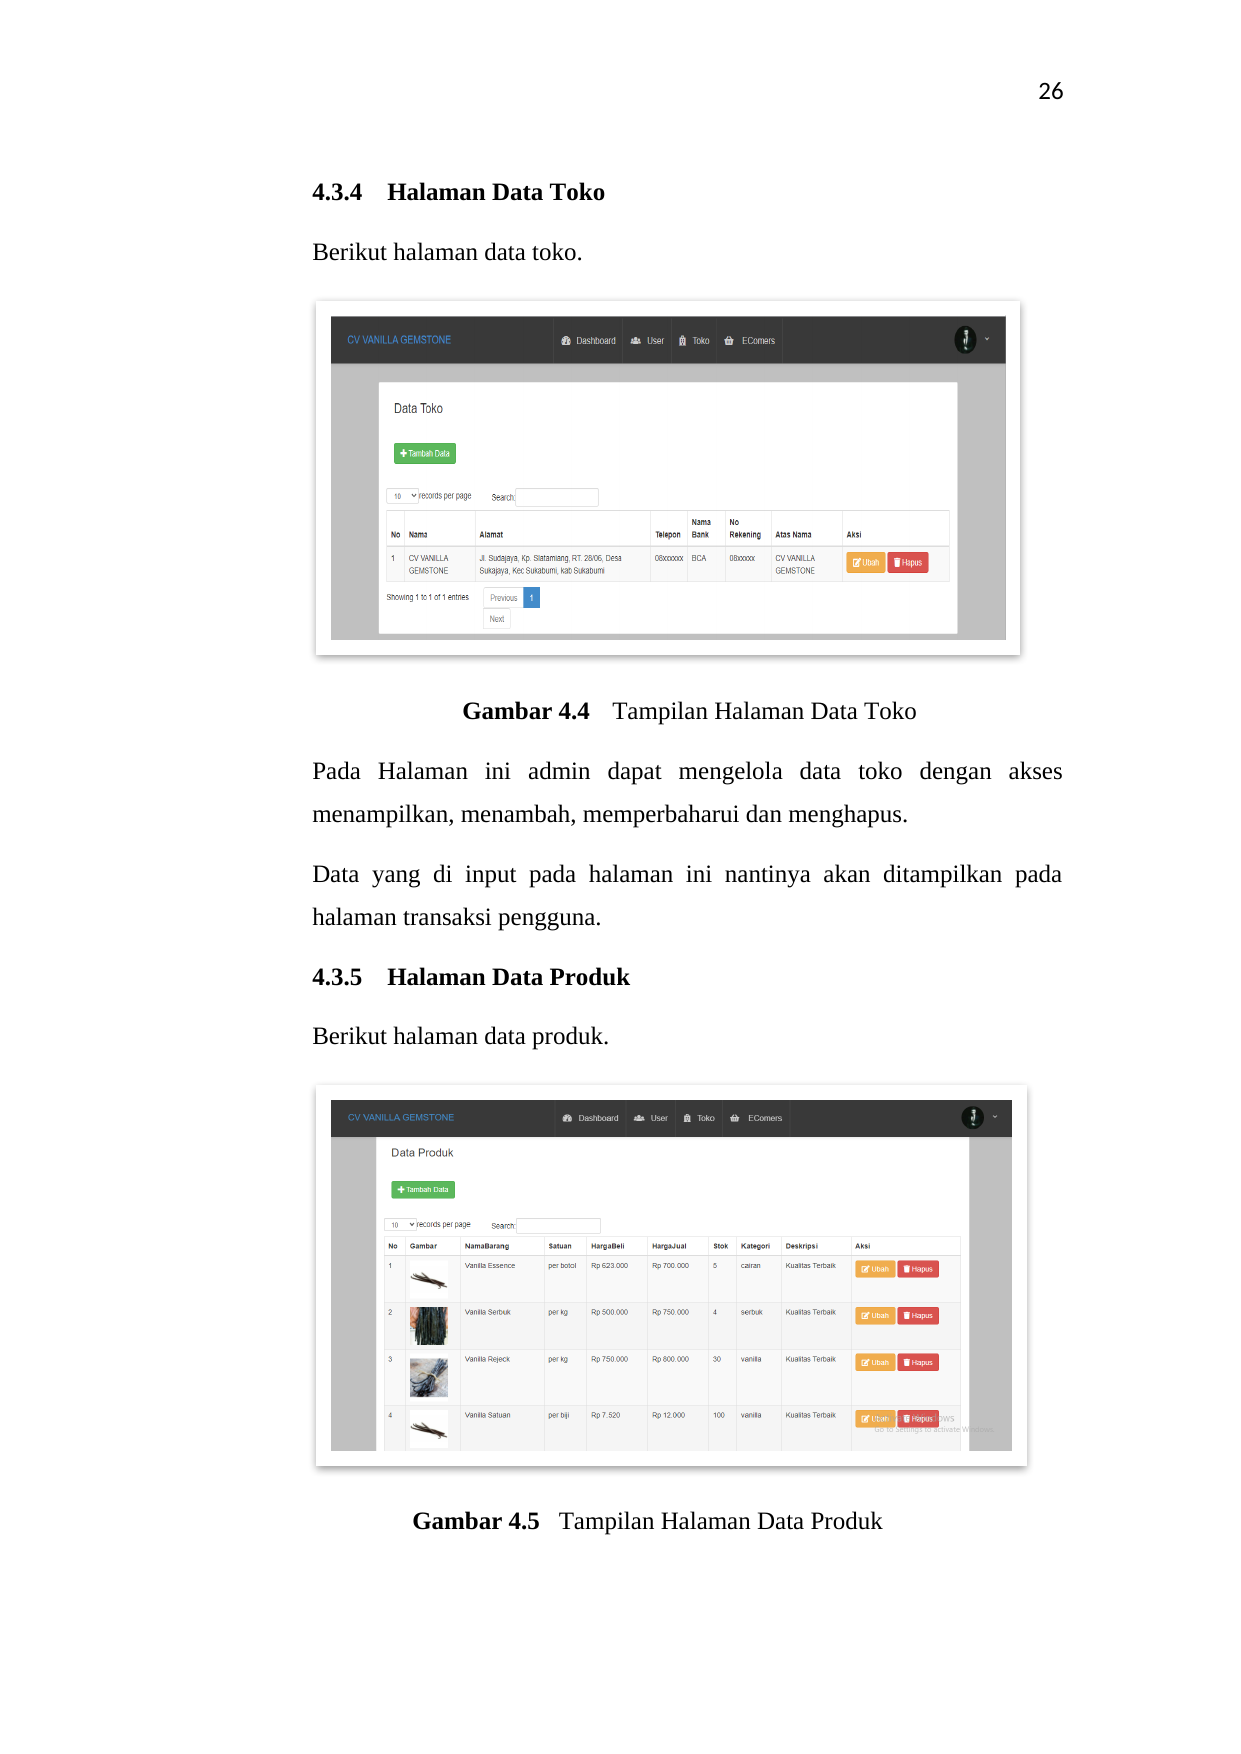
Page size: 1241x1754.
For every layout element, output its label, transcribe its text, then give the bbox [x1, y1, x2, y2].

picture [331, 315, 1006, 640]
picture [331, 1100, 1012, 1451]
text Berikut halaman data toko. [237, 237, 1063, 266]
text Pada Halaman ini admin dapat mengelola data toko dengan akses menampilkan, menambah, memperbaharui dan menghapus. [312, 756, 1063, 828]
text 4.3.5 Halaman Data Produk [312, 962, 1063, 990]
text Gambar 4.5 Tampilan Halaman Data Produk [312, 1506, 1063, 1534]
text 4.3.4 Halaman Data Toko [237, 177, 1063, 206]
text Data yang di input pada halaman ini nantinya akan ditampilkan pada halaman transaksi pengguna. [312, 859, 1063, 931]
text Gambar 4.4 Tampilan Halaman Data Toko [237, 696, 1063, 725]
text Berikut halaman data produk. [312, 1021, 1063, 1050]
